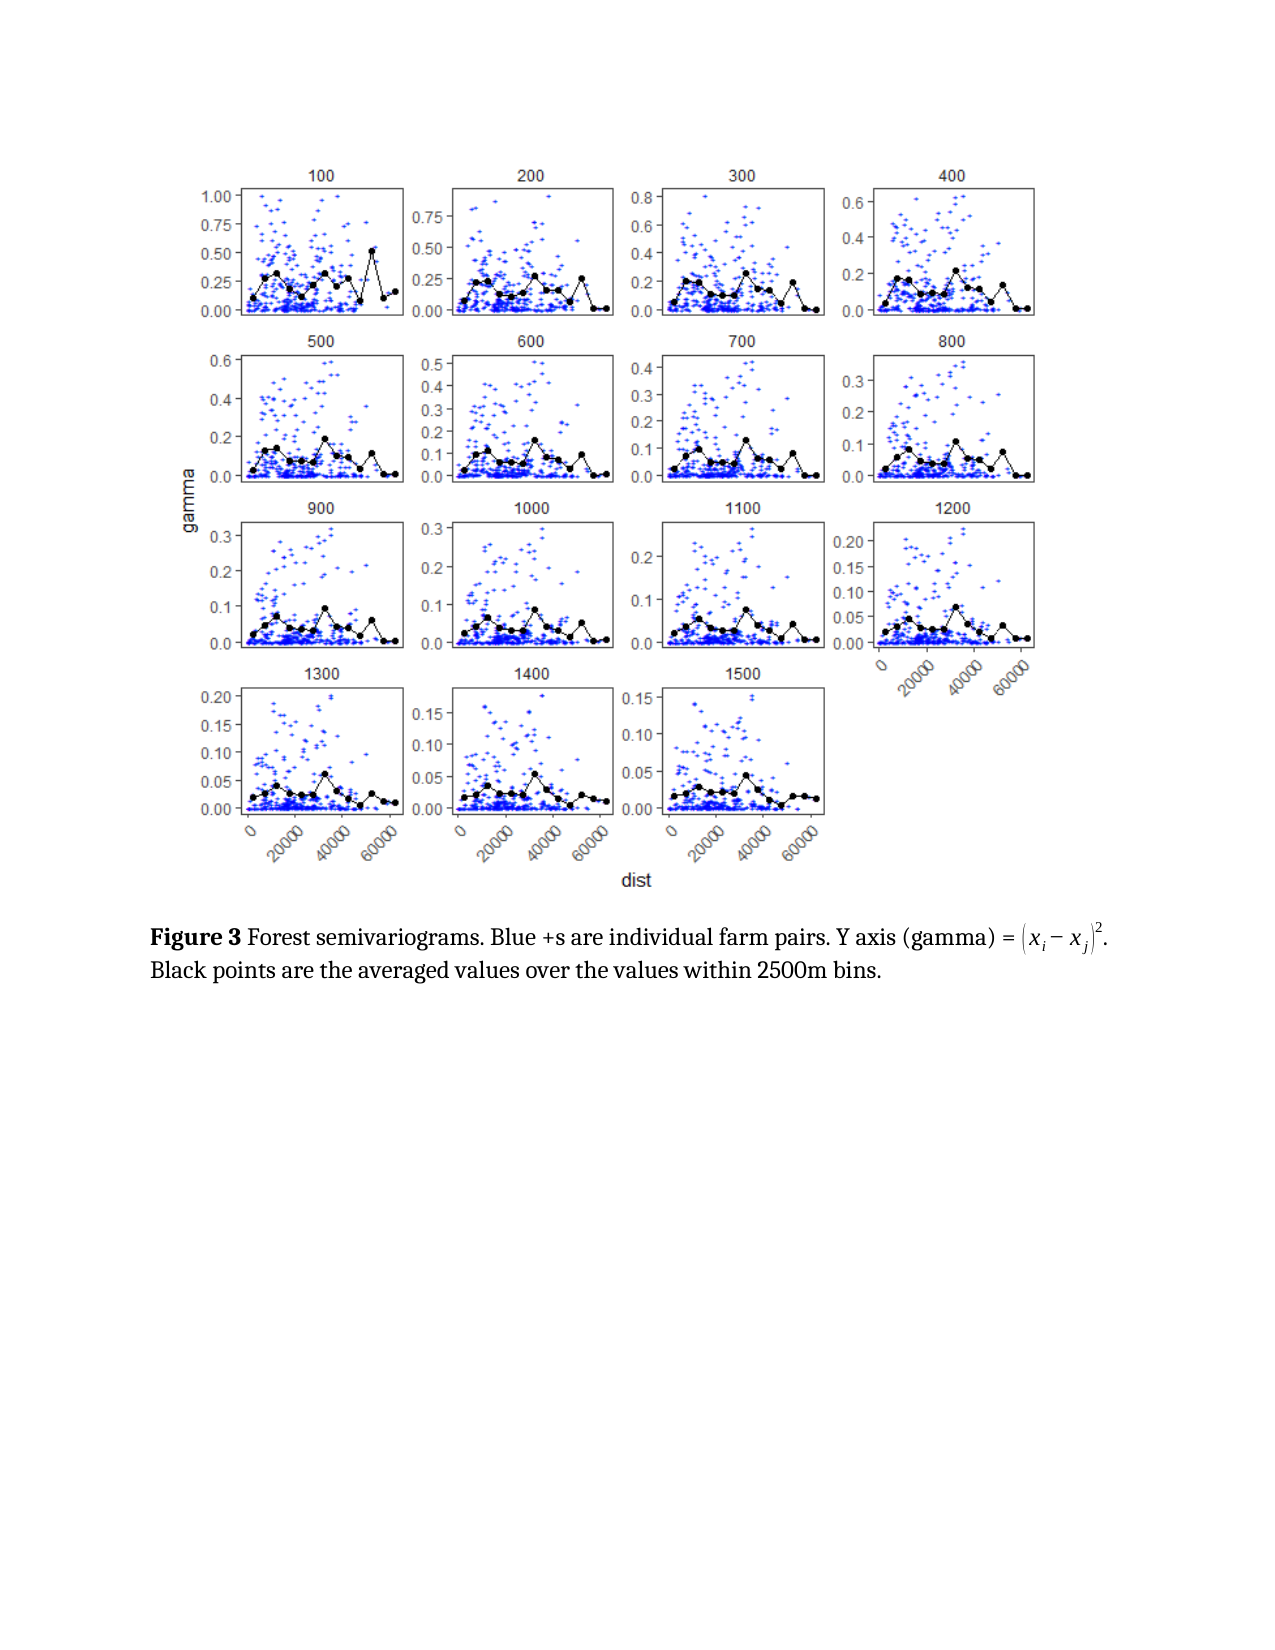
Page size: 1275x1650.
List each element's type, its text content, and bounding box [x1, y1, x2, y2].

text Figure 3 Forest semivariograms. Blue +s are individual farm pairs. Y axis (gamma) = . Black points are the averaged values over the values within 2500m bins. [150, 919, 1125, 985]
picture [168, 150, 1044, 900]
